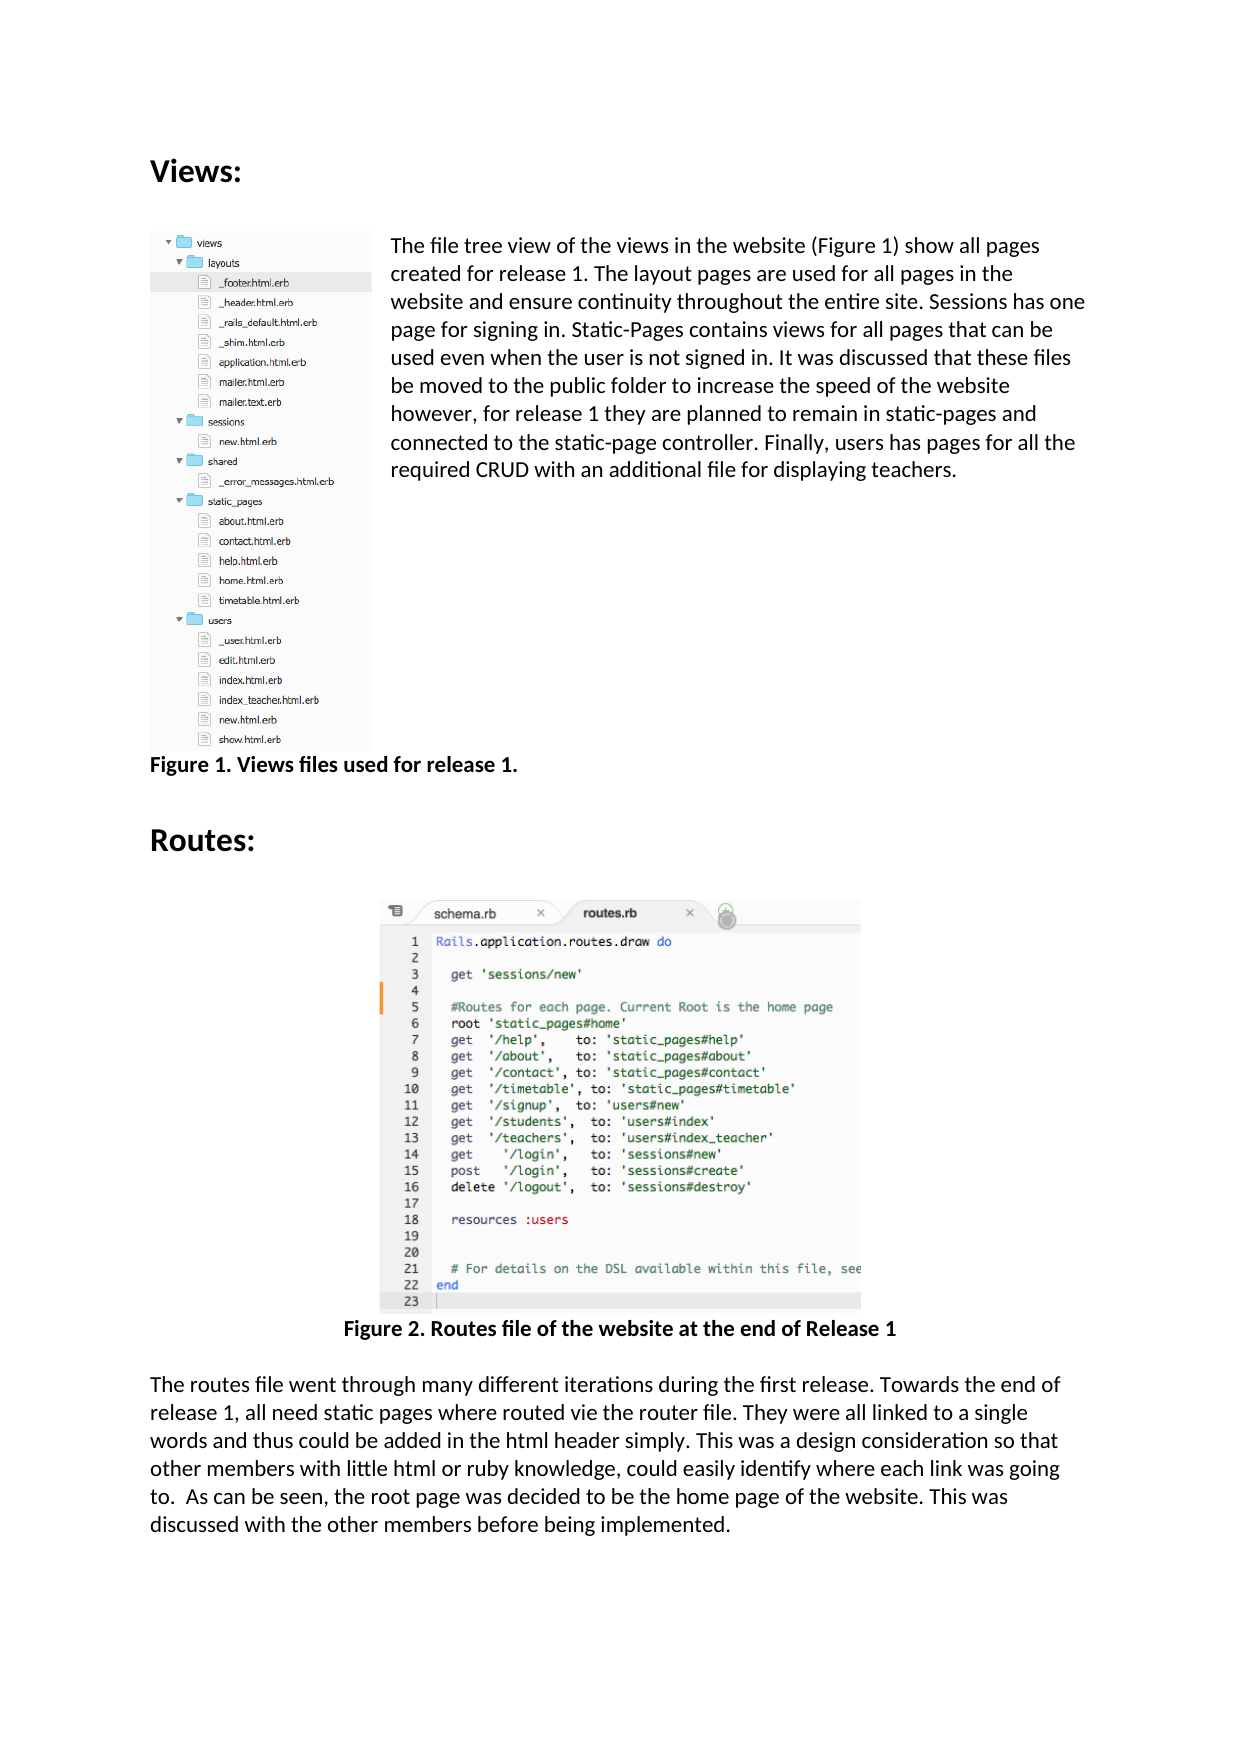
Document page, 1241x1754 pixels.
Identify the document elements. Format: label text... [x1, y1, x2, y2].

picture [150, 231, 372, 751]
text Figure 2. Routes file of the website at the end of Release 1 [150, 1314, 1090, 1342]
text Views: [150, 150, 1090, 191]
picture [379, 900, 861, 1314]
text The routes file went through many different iterations during the first release. Towards the end of release 1, all need static pages where routed vie the router file. They were all linked to a single words and thus could be added in the html header simply. This was a design consideration so that other members with little html or ruby knowledge, could easily identify where each link was going to. As can be seen, the root page was decided to be the home page of the website. This was discussed with the other members before being implemented. [150, 1370, 1090, 1538]
text The file tree view of the views in the website (Figure 1) show all pages created for release 1. The layout pages are used for all pages in the website and ensure continuity throughout the entire site. Sessions has one page for signing in. Static-Pages contains views for all pages that can be used even when the user is not signed in. It was discussed that these files be moved to the public folder to increase the speed of the website however, for release 1 they are planned to remain in static-pages and connected to the static-page controller. Finally, users has pages for all the required CRUD with an additional file for displaying teachers. Figure 1. Views files used for release 1. [150, 231, 1090, 778]
text Routes: [150, 819, 1090, 860]
